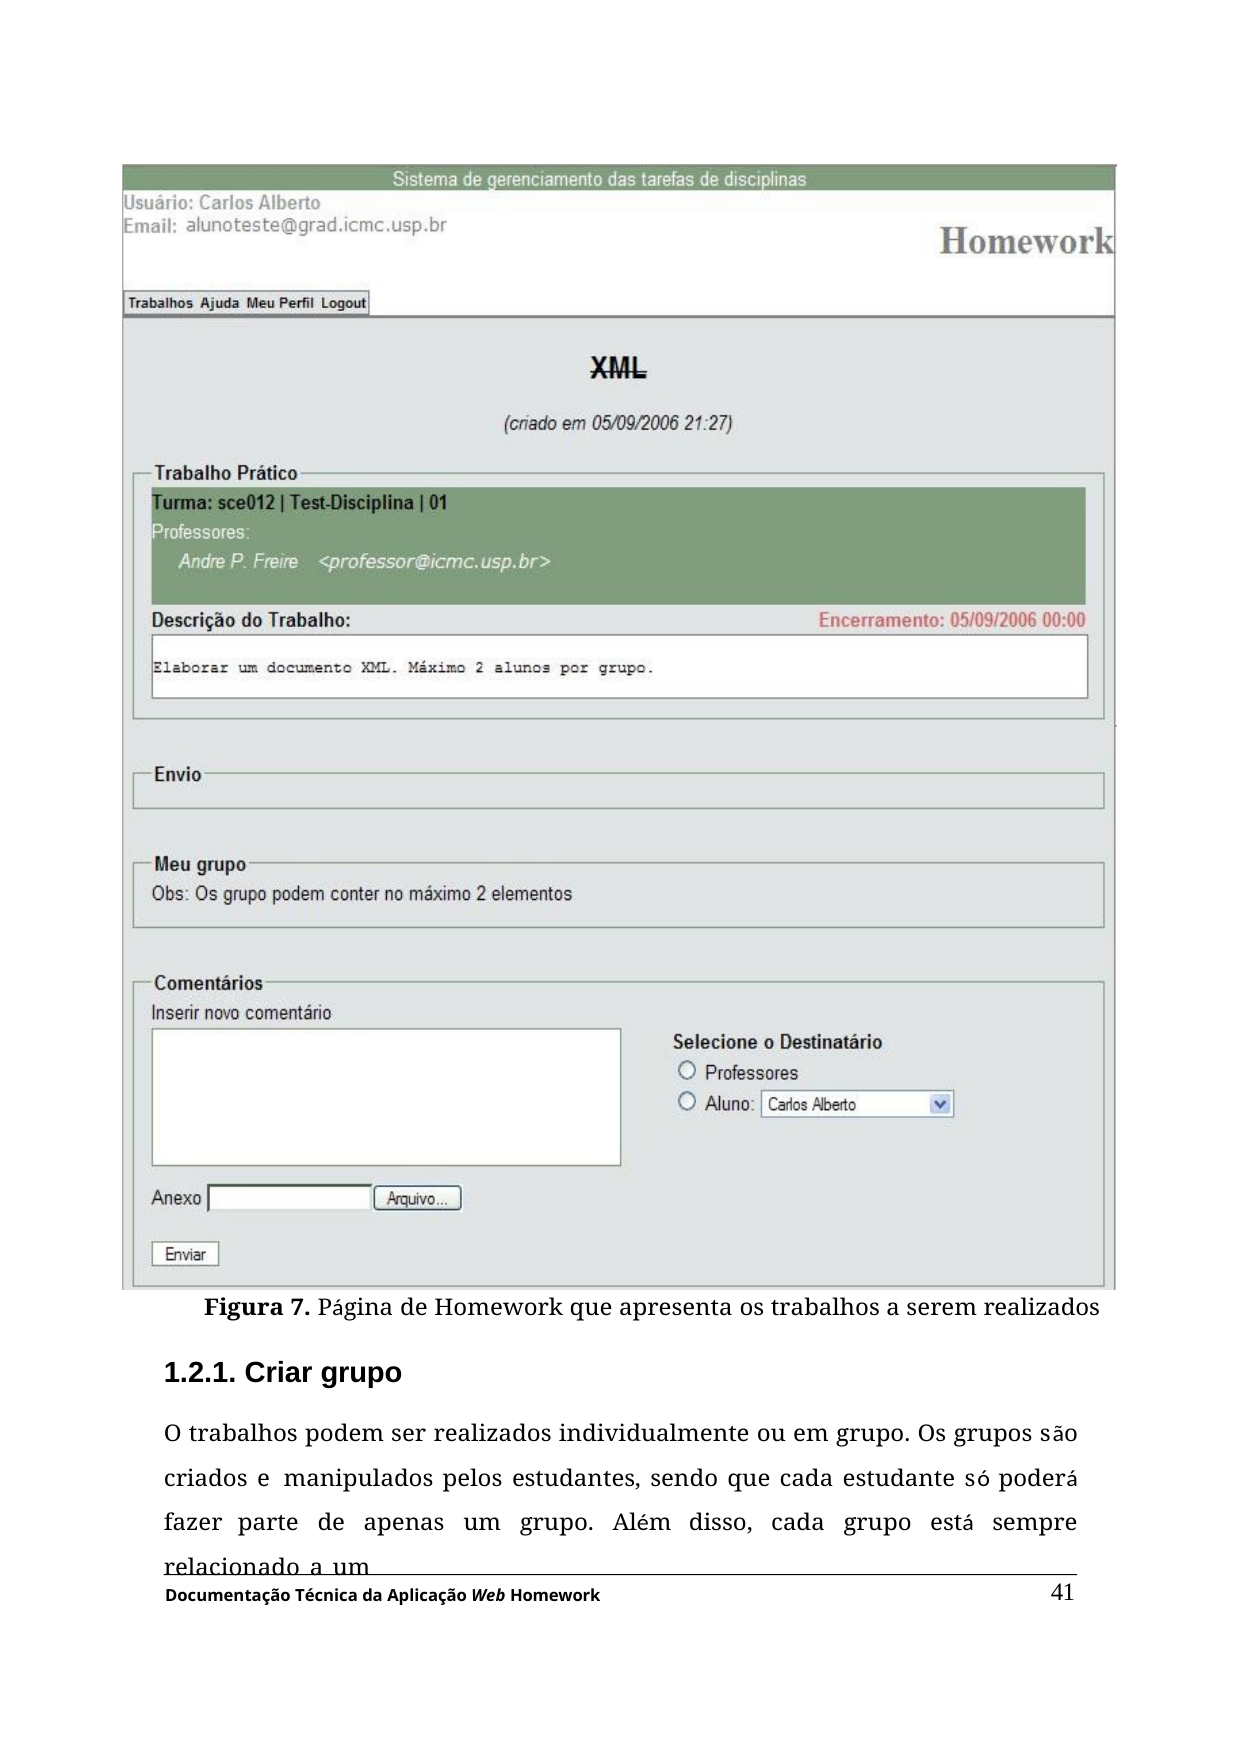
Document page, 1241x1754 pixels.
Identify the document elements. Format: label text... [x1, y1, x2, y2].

picture [122, 164, 1117, 1290]
text Figura 7. Página de Homework que apresenta os trabalhos a serem realizados [204, 1291, 1167, 1322]
subtitle Criar grupo [163, 1355, 1167, 1388]
text O trabalhos podem ser realizados individualmente ou em grupo. Os grupos são criados e manipulados pelos estudantes, sendo que cada estudante só poderá fazer parte de apenas um grupo. Além disso, cada grupo está sempre relacionado a um [163, 1417, 1078, 1582]
